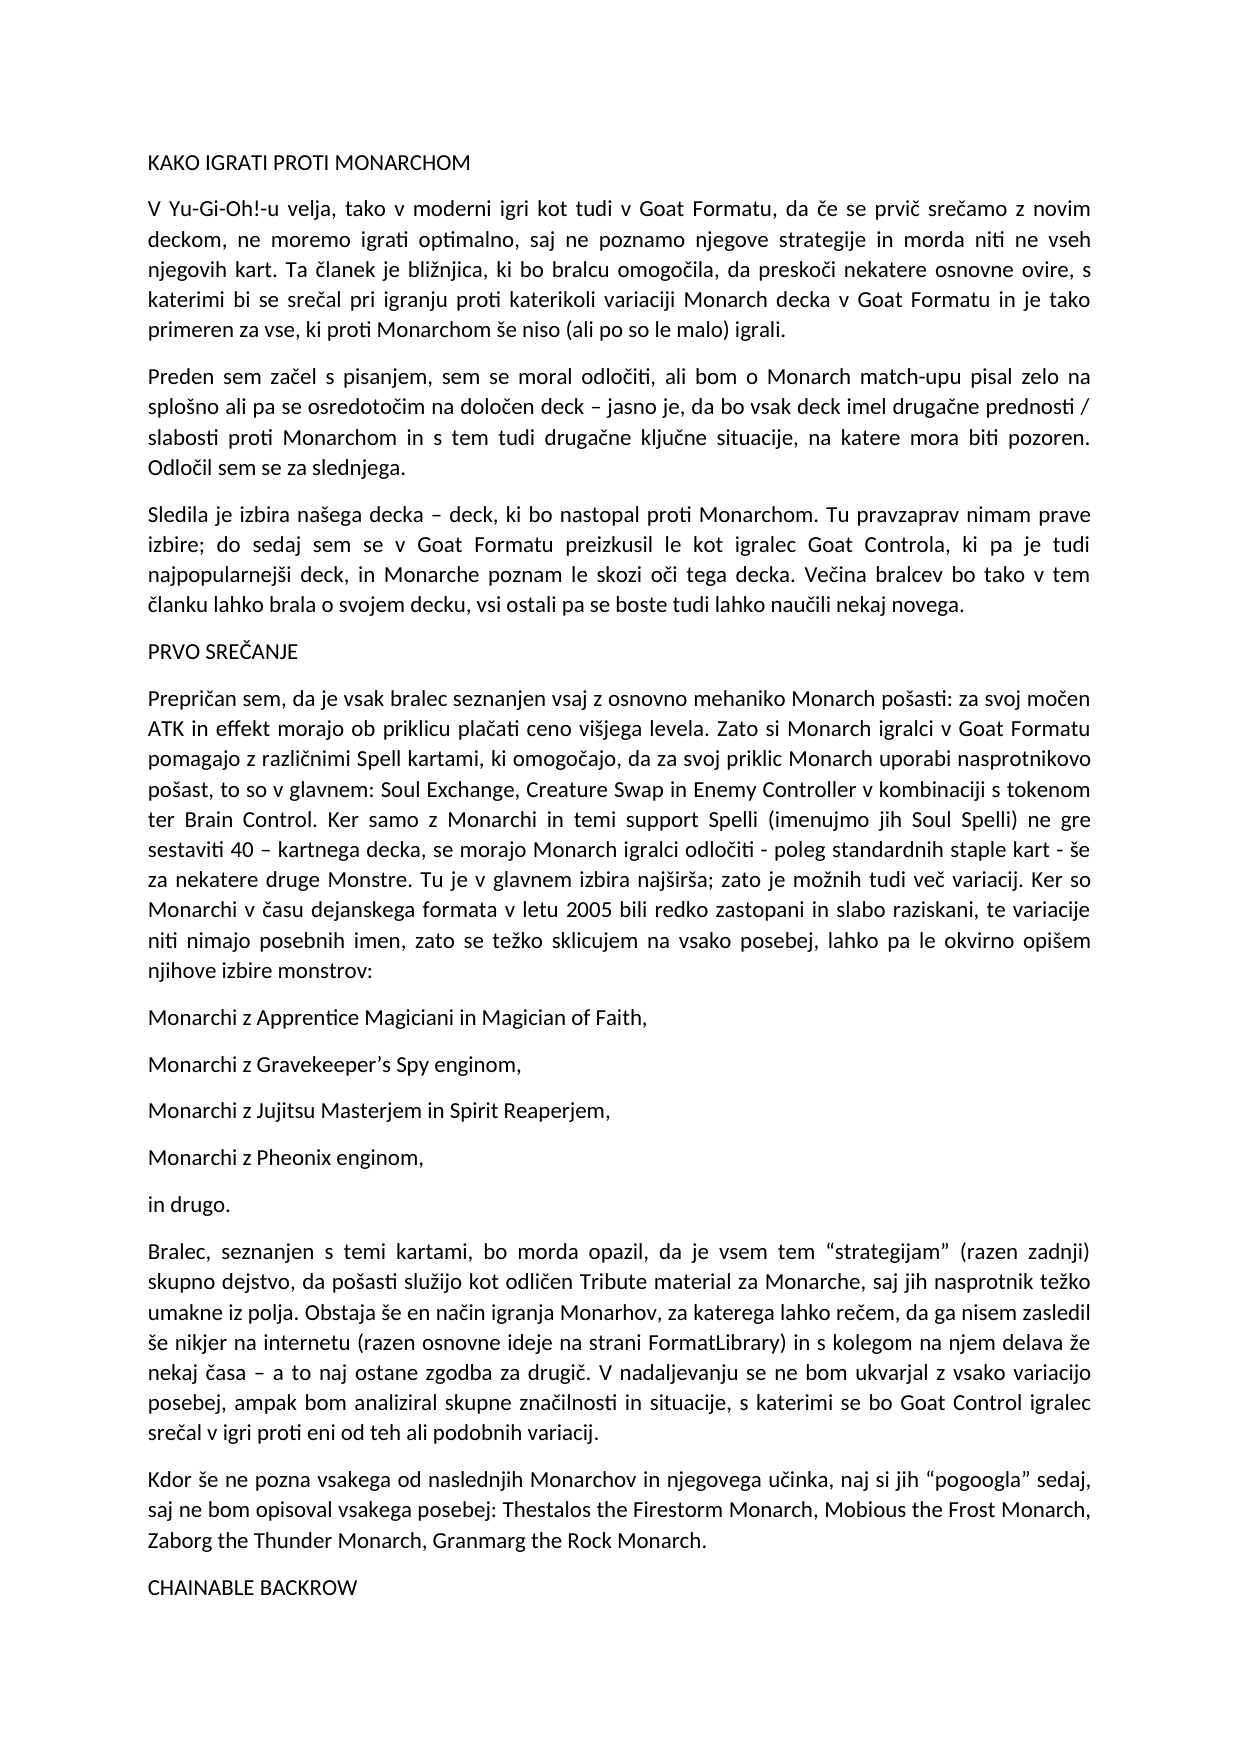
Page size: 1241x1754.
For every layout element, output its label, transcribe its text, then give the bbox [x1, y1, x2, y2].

text Preden sem začel s pisanjem, sem se moral odločiti, ali bom o Monarch match-upu pisal zelo na splošno ali pa se osredotočim na določen deck – jasno je, da bo vsak deck imel drugačne prednosti / slabosti proti Monarchom in s tem tudi drugačne ključne situacije, na katere mora biti pozoren. Odločil sem se za slednjega. [148, 362, 1093, 481]
text V Yu-Gi-Oh!-u velja, tako v moderni igri kot tudi v Goat Formatu, da če se prvič srečamo z novim deckom, ne moremo igrati optimalno, saj ne poznamo njegove strategije in morda niti ne vseh njegovih kart. Ta članek je bližnjica, ki bo bralcu omogočila, da preskoči nekatere osnovne ovire, s katerimi bi se srečal pri igranju proti katerikoli variaciji Monarch decka v Goat Formatu in je tako primeren za vse, ki proti Monarchom še niso (ali po so le malo) igrali. [148, 194, 1093, 343]
text Bralec, seznanjen s temi kartami, bo morda opazil, da je vsem tem “strategijam” (razen zadnji) skupno dejstvo, da pošasti služijo kot odličen Tribute material za Monarche, saj jih nasprotnik težko umakne iz polja. Obstaja še en način igranja Monarhov, za katerega lahko rečem, da ga nisem zasledil še nikjer na internetu (razen osnovne ideje na strani FormatLibrary) in s kolegom na njem delava že nekaj časa – a to naj ostane zgodba za drugič. V nadaljevanju se ne bom ukvarjal z vsako variacijo posebej, ampak bom analiziral skupne značilnosti in situacije, s katerimi se bo Goat Control igralec srečal v igri proti eni od teh ali podobnih variacij. [148, 1237, 1093, 1446]
text Monarchi z Pheonix enginom, [148, 1143, 1093, 1171]
text Monarchi z Apprentice Magiciani in Magician of Faith, [148, 1003, 1093, 1031]
text Kdor še ne pozna vsakega od naslednjih Monarchov in njegovega učinka, naj si jih “pogoogla” sedaj, saj ne bom opisoval vsakega posebej: Thestalos the Firestorm Monarch, Mobious the Frost Monarch, Zaborg the Thunder Monarch, Granmarg the Rock Monarch. [148, 1465, 1093, 1554]
text CHAINABLE BACKROW [148, 1573, 1093, 1601]
text Monarchi z Gravekeeper’s Spy enginom, [148, 1050, 1093, 1078]
text KAKO IGRATI PROTI MONARCHOM [148, 148, 1093, 176]
text in drugo. [148, 1190, 1093, 1218]
text Sledila je izbira našega decka – deck, ki bo nastopal proti Monarchom. Tu pravzaprav nimam prave izbire; do sedaj sem se v Goat Formatu preizkusil le kot igralec Goat Controla, ki pa je tudi najpopularnejši deck, in Monarche poznam le skozi oči tega decka. Večina bralcev bo tako v tem članku lahko brala o svojem decku, vsi ostali pa se boste tudi lahko naučili nekaj novega. [148, 500, 1093, 618]
text Monarchi z Jujitsu Masterjem in Spirit Reaperjem, [148, 1097, 1093, 1124]
text PRVO SREČANJE [148, 637, 1093, 665]
text Prepričan sem, da je vsak bralec seznanjen vsaj z osnovno mehaniko Monarch pošasti: za svoj močen ATK in effekt morajo ob priklicu plačati ceno višjega levela. Zato si Monarch igralci v Goat Formatu pomagajo z različnimi Spell kartami, ki omogočajo, da za svoj priklic Monarch uporabi nasprotnikovo pošast, to so v glavnem: Soul Exchange, Creature Swap in Enemy Controller v kombinaciji s tokenom ter Brain Control. Ker samo z Monarchi in temi support Spelli (imenujmo jih Soul Spelli) ne gre sestaviti 40 – kartnega decka, se morajo Monarch igralci odločiti - poleg standardnih staple kart - še za nekatere druge Monstre. Tu je v glavnem izbira najširša; zato je možnih tudi več variacij. Ker so Monarchi v času dejanskega formata v letu 2005 bili redko zastopani in slabo raziskani, te variacije niti nimajo posebnih imen, zato se težko sklicujem na vsako posebej, lahko pa le okvirno opišem njihove izbire monstrov: [148, 684, 1093, 984]
